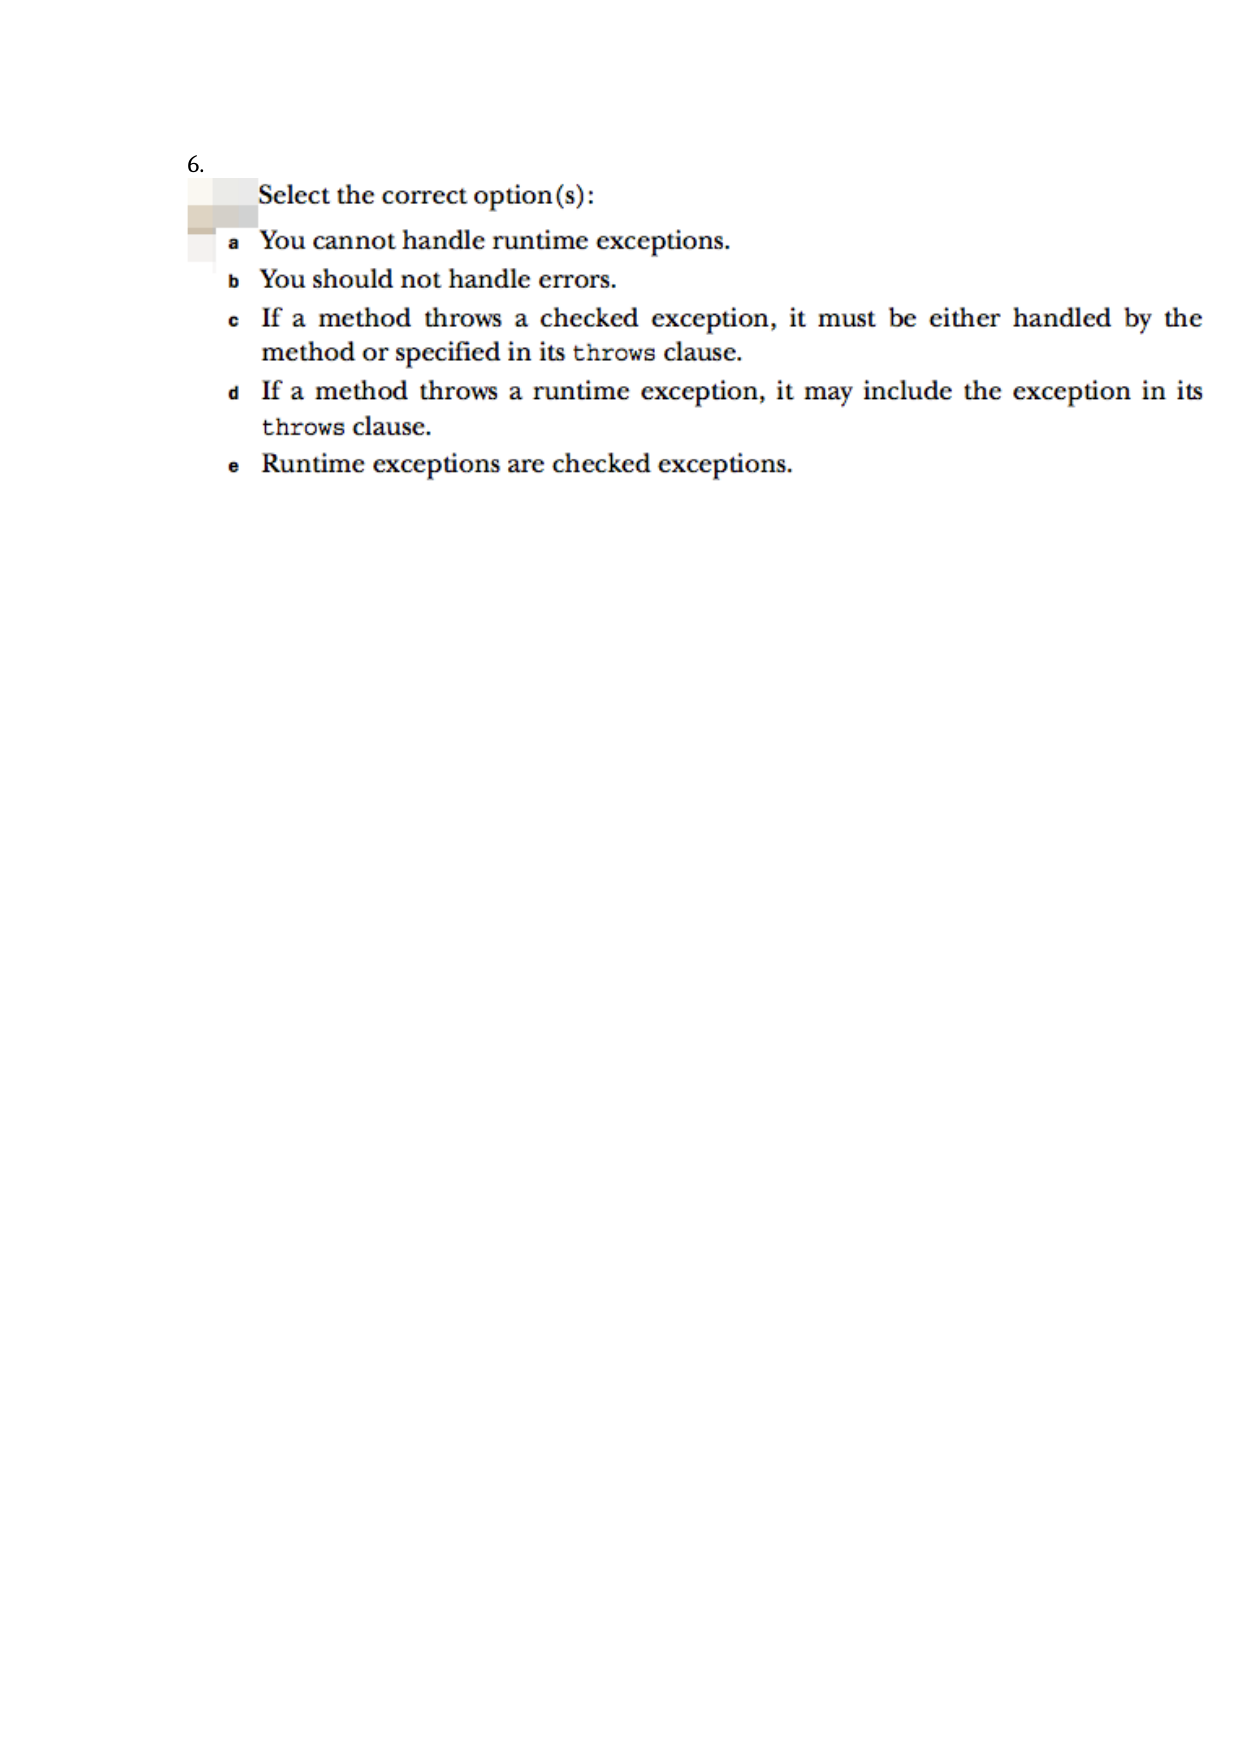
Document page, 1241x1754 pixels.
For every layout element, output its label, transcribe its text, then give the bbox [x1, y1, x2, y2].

picture [187, 178, 1212, 487]
text 6. [187, 150, 1053, 178]
